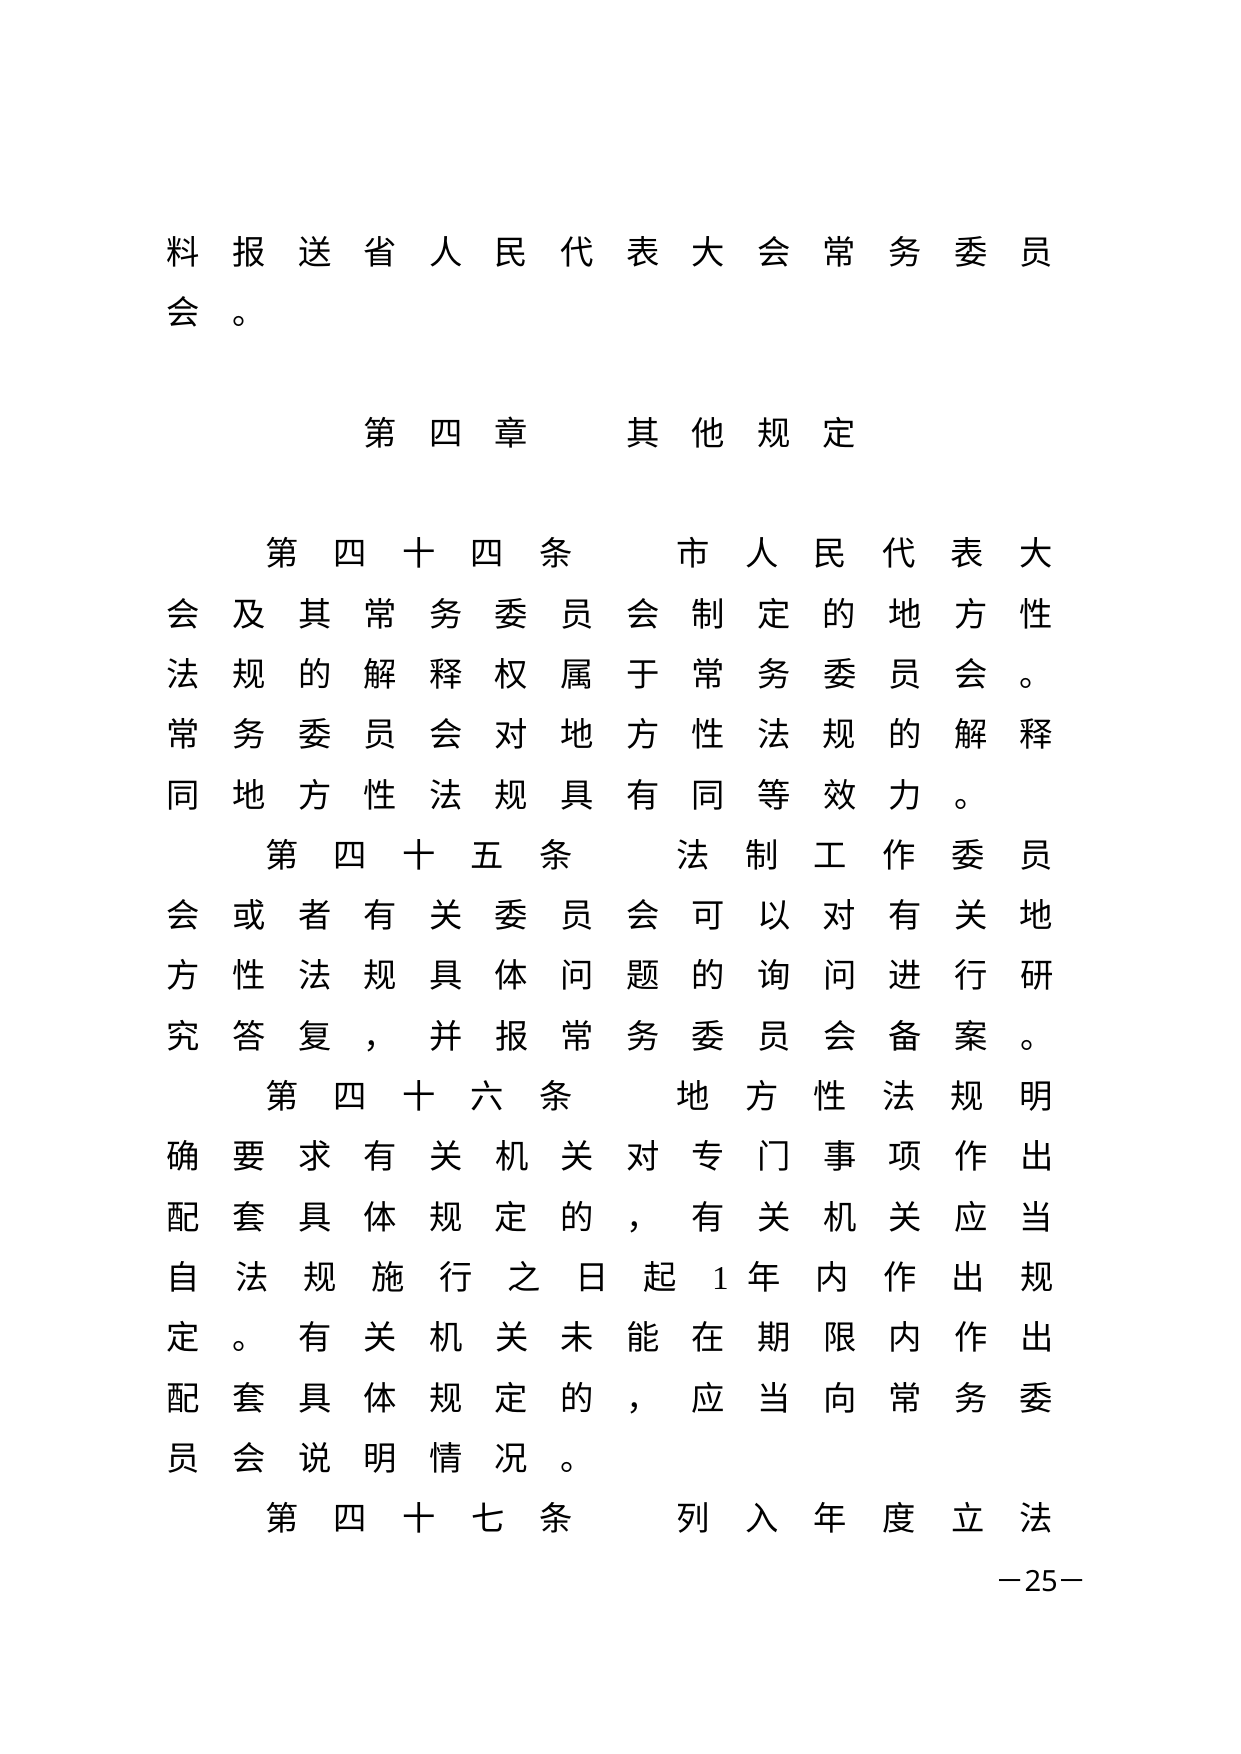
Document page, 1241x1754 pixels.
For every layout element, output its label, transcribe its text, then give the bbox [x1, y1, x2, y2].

text 第四十三条 常务委员会在地方性法规公布后15日内将公告、法规文本、草案的说明等有关材料报送省人民代表大会常务委员会。 [167, 219, 1085, 340]
text 第四十六条 地方性法规明确要求有关机关对专门事项作出配套具体规定的，有关机关应当自法规施行之日起1年内作出规定。有关机关未能在期限内作出配套具体规定的，应当向常务委员会说明情况。 [167, 1064, 1085, 1486]
text 第四章 其他规定 [167, 400, 1085, 461]
text 第四十四条 市人民代表大会及其常务委员会制定的地方性法规的解释权属于常务委员会。常务委员会对地方性法规的解释同地方性法规具有同等效力。 [167, 521, 1085, 823]
text 第四十七条 列入年度立法计划的地方性法规案，有关委员会应当通过多种形式征求市人民代表大会代表，县级人民代表大会常务委员会，有关部门、组织和专家的意见。 [167, 1486, 1085, 1546]
text 第四十五条 法制工作委员会或者有关委员会可以对有关地方性法规具体问题的询问进行研究答复，并报常务委员会备案。 [167, 823, 1085, 1064]
